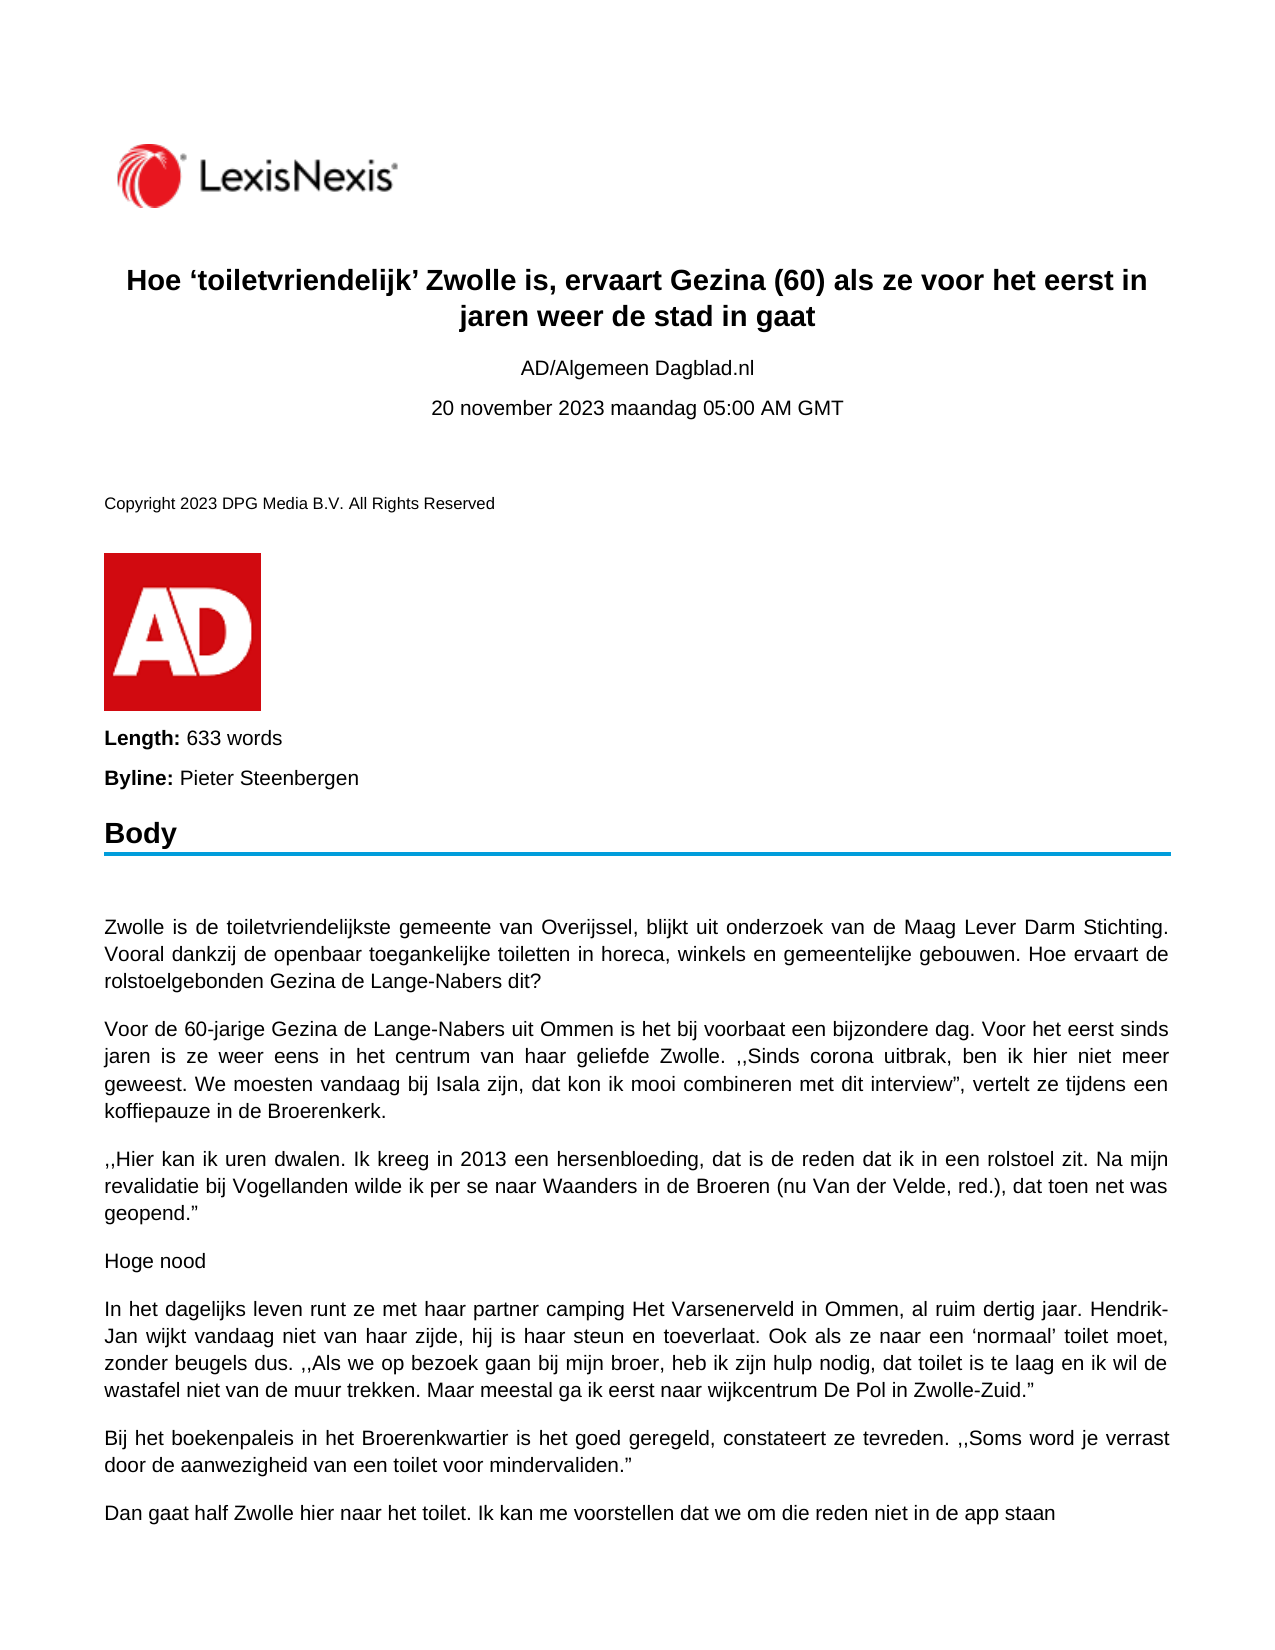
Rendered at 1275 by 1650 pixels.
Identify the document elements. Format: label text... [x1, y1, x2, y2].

text Hoge nood [104, 1245, 1171, 1272]
text Dan gaat half Zwolle hier naar het toilet. Ik kan me voorstellen dat we om die reden niet in de app staan [104, 1497, 1171, 1524]
text AD/Algemeen Dagblad.nl [104, 353, 1171, 380]
text 20 november 2023 maandag 05:00 AM GMT [104, 393, 1171, 420]
text Body [104, 814, 1171, 850]
text In het dagelijks leven runt ze met haar partner camping Het Varsenerveld in Ommen, al ruim dertig jaar. Hendrik-Jan wijkt vandaag niet van haar zijde, hij is haar steun en toeverlaat. Ook als ze naar een ‘normaal’ toilet moet, zonder beugels dus. ,,Als we op bezoek gaan bij mijn broer, heb ik zijn hulp nodig, dat toilet is te laag en ik wil de wastafel niet van de muur trekken. Maar meestal ga ik eerst naar wijkcentrum De Pol in Zwolle-Zuid.” [104, 1293, 1171, 1402]
text Length: 633 words [104, 723, 1171, 750]
text ,,Hier kan ik uren dwalen. Ik kreeg in 2013 een hersenbloeding, dat is de reden dat ik in een rolstoel zit. Na mijn revalidatie bij Vogellanden wilde ik per se naar Waanders in de Broeren (nu Van der Velde, red.), dat toen net was geopend.” [104, 1143, 1171, 1224]
text Voor de 60-jarige Gezina de Lange-Nabers uit Ommen is het bij voorbaat een bijzondere dag. Voor het eerst sinds jaren is ze weer eens in het centrum van haar geliefde Zwolle. ,,Sinds corona uitbrak, ben ik hier niet meer geweest. We moesten vandaag bij Isala zijn, dat kon ik mooi combineren met dit interview”, vertelt ze tijdens een koffiepauze in de Broerenkerk. [104, 1014, 1171, 1122]
text Byline: Pieter Steenbergen [104, 762, 1171, 789]
text Copyright 2023 DPG Media B.V. All Rights Reserved [104, 461, 1171, 513]
picture [104, 144, 412, 208]
subtitle Hoe ‘toiletvriendelijk’ Zwolle is, ervaart Gezina (60) als ze voor het eerst in jaren weer de stad in gaat [104, 261, 1171, 332]
text Zwolle is de toiletvriendelijkste gemeente van Overijssel, blijkt uit onderzoek van de Maag Lever Darm Stichting. Vooral dankzij de openbaar toegankelijke toiletten in horeca, winkels en gemeentelijke gebouwen. Hoe ervaart de rolstoelgebonden Gezina de Lange-Nabers dit? [104, 912, 1171, 993]
picture [104, 553, 261, 711]
text Bij het boekenpaleis in het Broerenkwartier is het goed geregeld, constateert ze tevreden. ,,Soms word je verrast door de aanwezigheid van een toilet voor mindervaliden.” [104, 1422, 1171, 1477]
